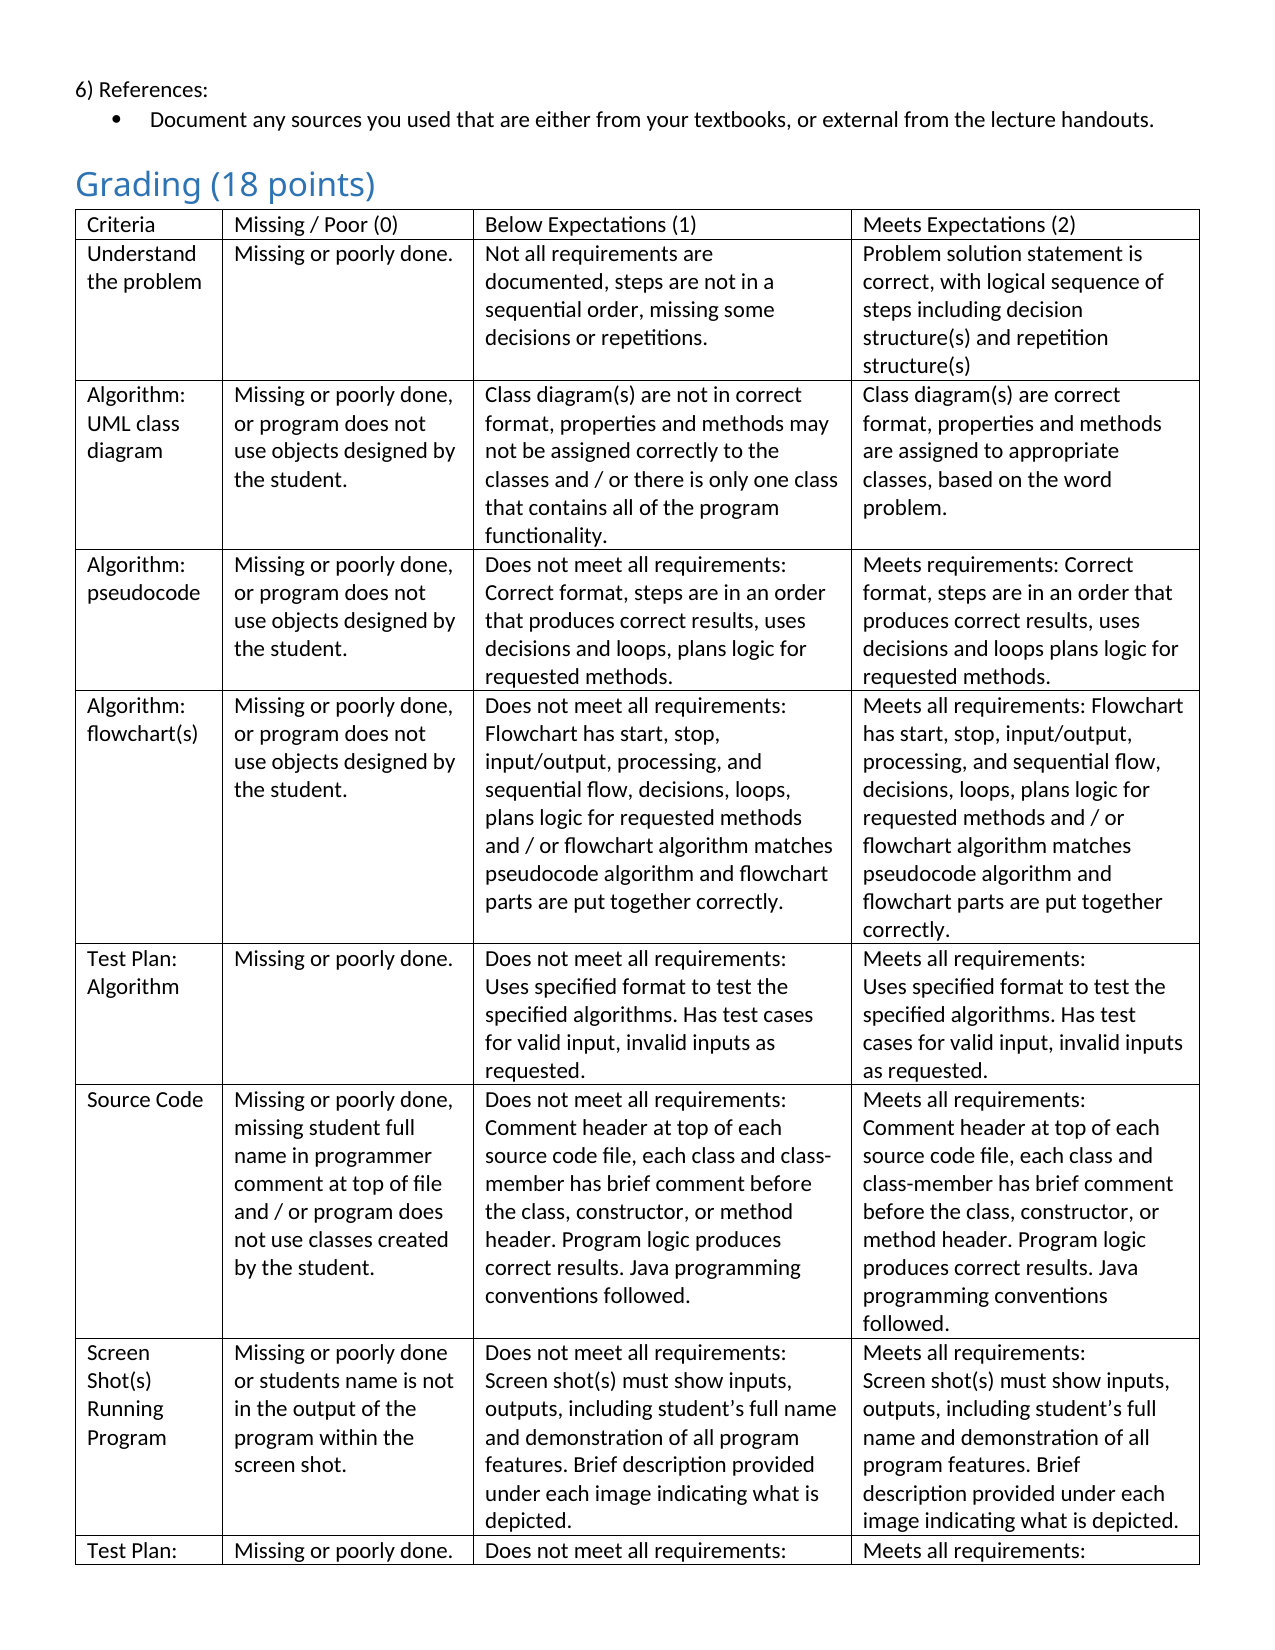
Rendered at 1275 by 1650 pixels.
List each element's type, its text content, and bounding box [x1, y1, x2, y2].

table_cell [223, 1536, 473, 1564]
table_cell Class diagram(s) are correct format, properties and methods are assigned to appropriate classes, based on the word problem. [852, 381, 1199, 549]
table_cell Missing or poorly done, or program does not use objects designed by the student. [223, 381, 473, 549]
table_cell Meets all requirements: Uses specified format to test the specified algorithms. Has test cases for valid input, invalid inputs as requested. [852, 944, 1199, 1084]
table_cell Missing or poorly done or students name is not in the output of the program within the screen shot. [223, 1339, 473, 1535]
table_cell Does not meet all requirements: Screen shot(s) must show inputs, outputs, including student’s full name and demonstration of all program features. Brief description provided under each image indicating what is depicted. [474, 1339, 851, 1535]
table_cell Not all requirements are documented, steps are not in a sequential order, missing some decisions or repetitions. [474, 240, 851, 379]
table_cell Source Code [76, 1085, 222, 1337]
table_cell Meets all requirements: Comment header at top of each source code file, each class and class-member has brief comment before the class, constructor, or method header. Program logic produces correct results. Java programming conventions followed. [852, 1085, 1199, 1337]
table_cell Does not meet all requirements: Flowchart has start, stop, input/output, processing, and sequential flow, decisions, loops, plans logic for requested methods and / or flowchart algorithm matches pseudocode algorithm and flowchart parts are put together correctly. [474, 691, 851, 943]
table_cell Test Plan: Algorithm [76, 944, 222, 1084]
text 6) References: [75, 75, 1200, 103]
table_cell Algorithm: UML class diagram [76, 381, 222, 549]
table_cell Missing or poorly done, or program does not use objects designed by the student. [223, 550, 473, 690]
table_cell Missing or poorly done, missing student full name in programmer comment at top of file and / or program does not use classes created by the student. [223, 1085, 473, 1337]
table_header Below Expectations (1) [474, 210, 851, 238]
table_cell Meets requirements: Correct format, steps are in an order that produces correct results, uses decisions and loops plans logic for requested methods. [852, 550, 1199, 690]
table_cell Missing or poorly done. [223, 240, 473, 379]
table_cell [852, 1536, 1199, 1564]
subtitle Grading (18 points) [75, 160, 1200, 206]
table_header Criteria [76, 210, 222, 238]
table_cell Class diagram(s) are not in correct format, properties and methods may not be assigned correctly to the classes and / or there is only one class that contains all of the program functionality. [474, 381, 851, 549]
table_cell Algorithm: pseudocode [76, 550, 222, 690]
table_cell Missing or poorly done, or program does not use objects designed by the student. [223, 691, 473, 943]
table_header Meets Expectations (2) [852, 210, 1199, 238]
table_cell Test Plan: Program [76, 1536, 222, 1564]
table_cell Meets all requirements: Flowchart has start, stop, input/output, processing, and sequential flow, decisions, loops, plans logic for requested methods and / or flowchart algorithm matches pseudocode algorithm and flowchart parts are put together correctly. [852, 691, 1199, 943]
table_cell Meets all requirements: Screen shot(s) must show inputs, outputs, including student’s full name and demonstration of all program features. Brief description provided under each image indicating what is depicted. [852, 1339, 1199, 1535]
table_cell Algorithm: flowchart(s) [76, 691, 222, 943]
list Document any sources you used that are either from your textbooks, or external from the lecture handouts. [112, 105, 1200, 133]
table_cell Does not meet all requirements: Uses specified format to test the specified algorithms. Has test cases for valid input, invalid inputs as requested. [474, 944, 851, 1084]
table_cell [474, 1536, 851, 1564]
table_cell Understand the problem [76, 240, 222, 379]
table_cell Does not meet all requirements: Comment header at top of each source code file, each class and class-member has brief comment before the class, constructor, or method header. Program logic produces correct results. Java programming conventions followed. [474, 1085, 851, 1337]
table_cell Missing or poorly done. [223, 944, 473, 1084]
table_cell Does not meet all requirements: Correct format, steps are in an order that produces correct results, uses decisions and loops, plans logic for requested methods. [474, 550, 851, 690]
table_header Missing / Poor (0) [223, 210, 473, 238]
table_cell Problem solution statement is correct, with logical sequence of steps including decision structure(s) and repetition structure(s) [852, 240, 1199, 379]
table_cell Screen Shot(s) Running Program [76, 1339, 222, 1535]
